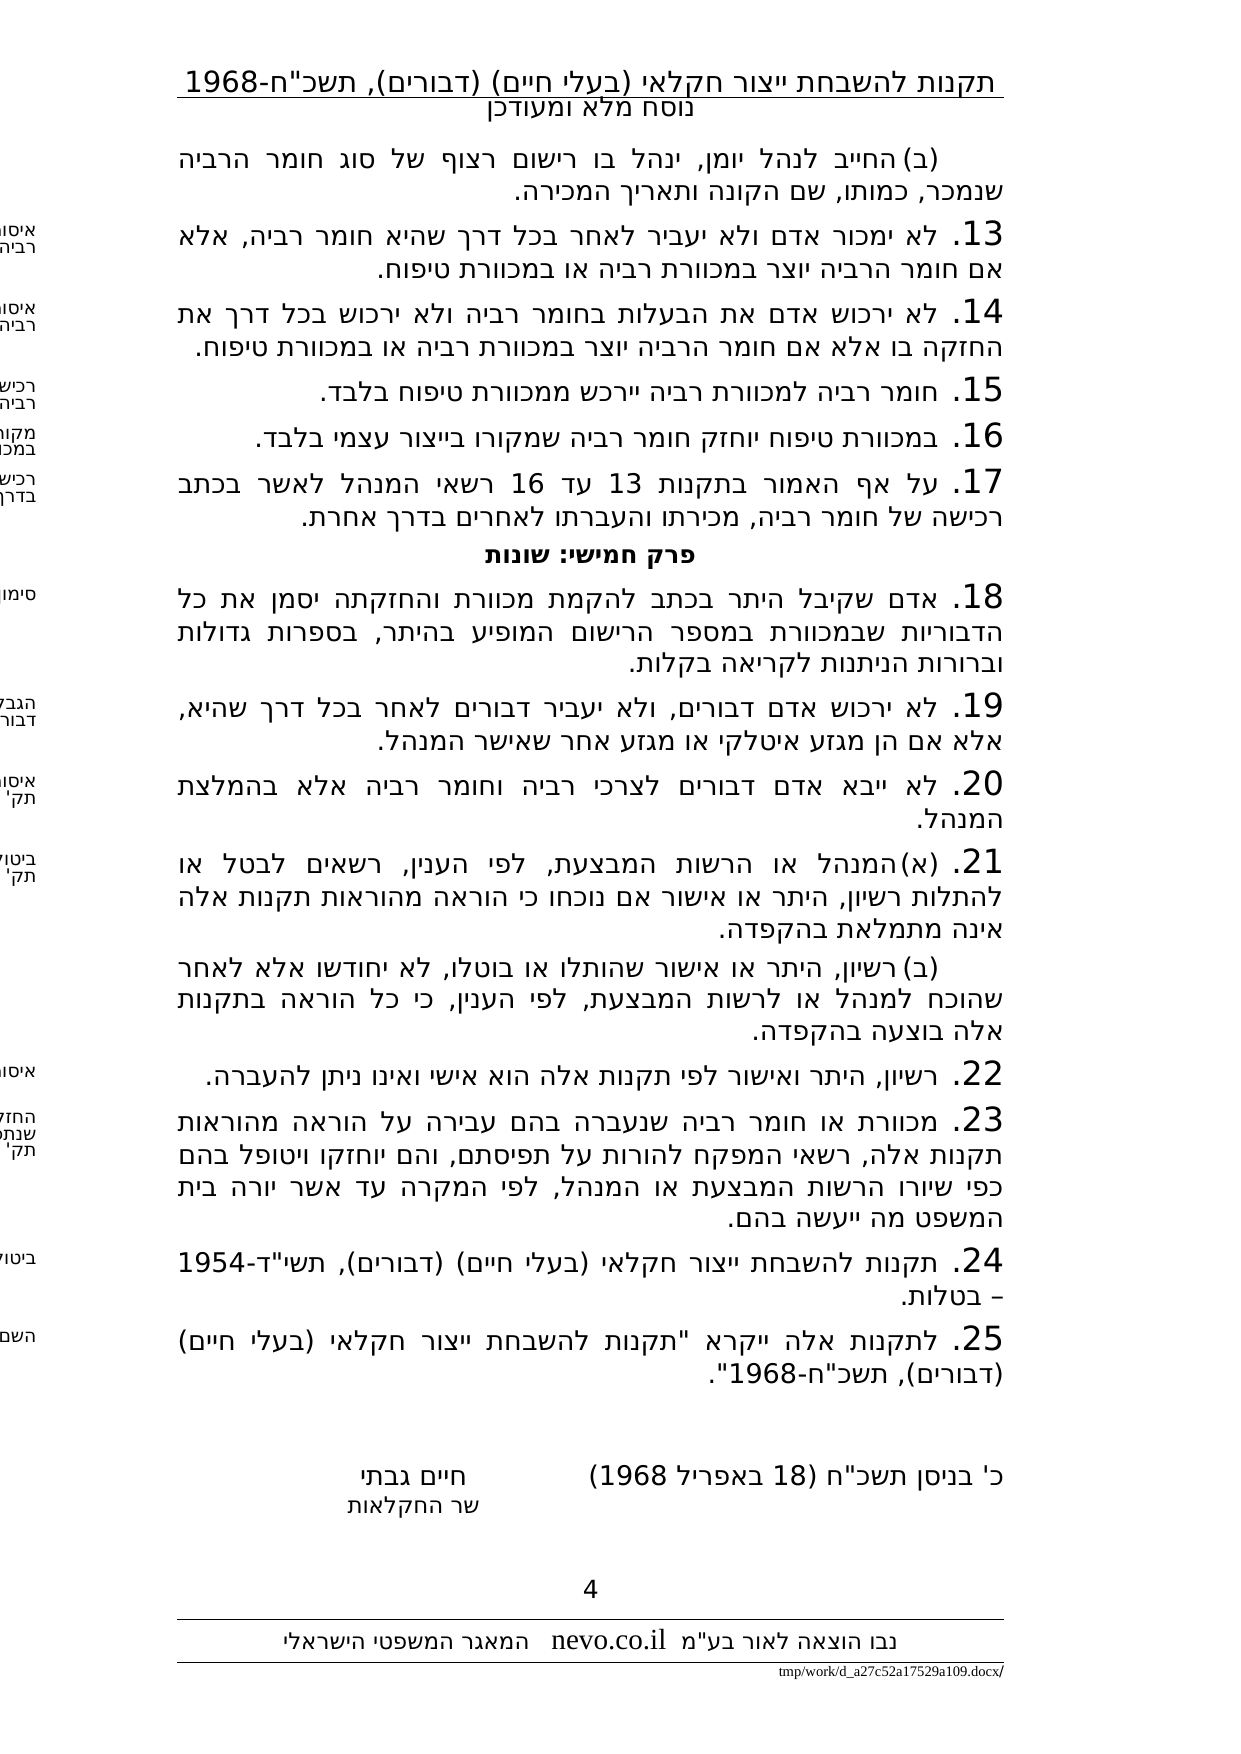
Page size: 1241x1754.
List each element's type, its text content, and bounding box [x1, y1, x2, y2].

text 15. חומר רביה למכוורת רביה יירכש ממכוורת טיפוח בלבד. [177, 370, 1004, 409]
text כ' בניסן תשכ"ח (18 באפריל 1968) חיים גבתי [177, 1461, 1004, 1492]
text 22. רשיון, היתר ואישור לפי תקנות אלה הוא אישי ואינו ניתן להעברה. [177, 1054, 1004, 1093]
text 24. תקנות להשבחת ייצור חקלאי (בעלי חיים) (דבורים), תשי"ד-1954 – בטלות. [177, 1242, 1004, 1312]
text 14. לא ירכוש אדם את הבעלות בחומר רביה ולא ירכוש בכל דרך את החזקה בו אלא אם חומר הרביה יוצר במכוורת רביה או במכוורת טיפוח. [177, 292, 1004, 363]
text 18. אדם שקיבל היתר בכתב להקמת מכוורת והחזקתה יסמן את כל הדבוריות שבמכוורת במספר הרישום המופיע בהיתר, בספרות גדולות וברורות הניתנות לקריאה בקלות. [177, 577, 1004, 679]
text 13. לא ימכור אדם ולא יעביר לאחר בכל דרך שהיא חומר רביה, אלא אם חומר הרביה יוצר במכוורת רביה או במכוורת טיפוח. [177, 214, 1004, 285]
text 16. במכוורת טיפוח יוחזק חומר רביה שמקורו בייצור עצמי בלבד. [177, 416, 1004, 455]
text 23. מכוורת או חומר רביה שנעברה בהם עבירה על הוראה מהוראות תקנות אלה, רשאי המפקח להורות על תפיסתם, והם יוחזקו ויטופל בהם כפי שיורו הרשות המבצעת או המנהל, לפי המקרה עד אשר יורה בית המשפט מה ייעשה בהם. [177, 1101, 1004, 1234]
text 20. לא ייבא אדם דבורים לצרכי רביה וחומר רביה אלא בהמלצת המנהל. [177, 765, 1004, 835]
text שר החקלאות [177, 1492, 1004, 1519]
text פרק חמישי: שונות [177, 541, 1004, 570]
text 25. לתקנות אלה ייקרא "תקנות להשבחת ייצור חקלאי (בעלי חיים) (דבורים), תשכ"ח-1968". [177, 1320, 1004, 1390]
text 21. (א) המנהל או הרשות המבצעת, לפי הענין, רשאים לבטל או להתלות רשיון, היתר או אישור אם נוכחו כי הוראה מהוראות תקנות אלה אינה מתמלאת בהקפדה. [177, 843, 1004, 945]
text 19. לא ירכוש אדם דבורים, ולא יעביר דבורים לאחר בכל דרך שהיא, אלא אם הן מגזע איטלקי או מגזע אחר שאישר המנהל. [177, 687, 1004, 757]
text (ב) רשיון, היתר או אישור שהותלו או בוטלו, לא יחודשו אלא לאחר שהוכח למנהל או לרשות המבצעת, לפי הענין, כי כל הוראה בתקנות אלה בוצעה בהקפדה. [177, 952, 1004, 1047]
text (ב) החייב לנהל יומן, ינהל בו רישום רצוף של סוג חומר הרביה שנמכר, כמותו, שם הקונה ותאריך המכירה. [177, 144, 1004, 207]
text 17. על אף האמור בתקנות 13 עד 16 רשאי המנהל לאשר בכתב רכישה של חומר רביה, מכירתו והעברתו לאחרים בדרך אחרת. [177, 463, 1004, 533]
